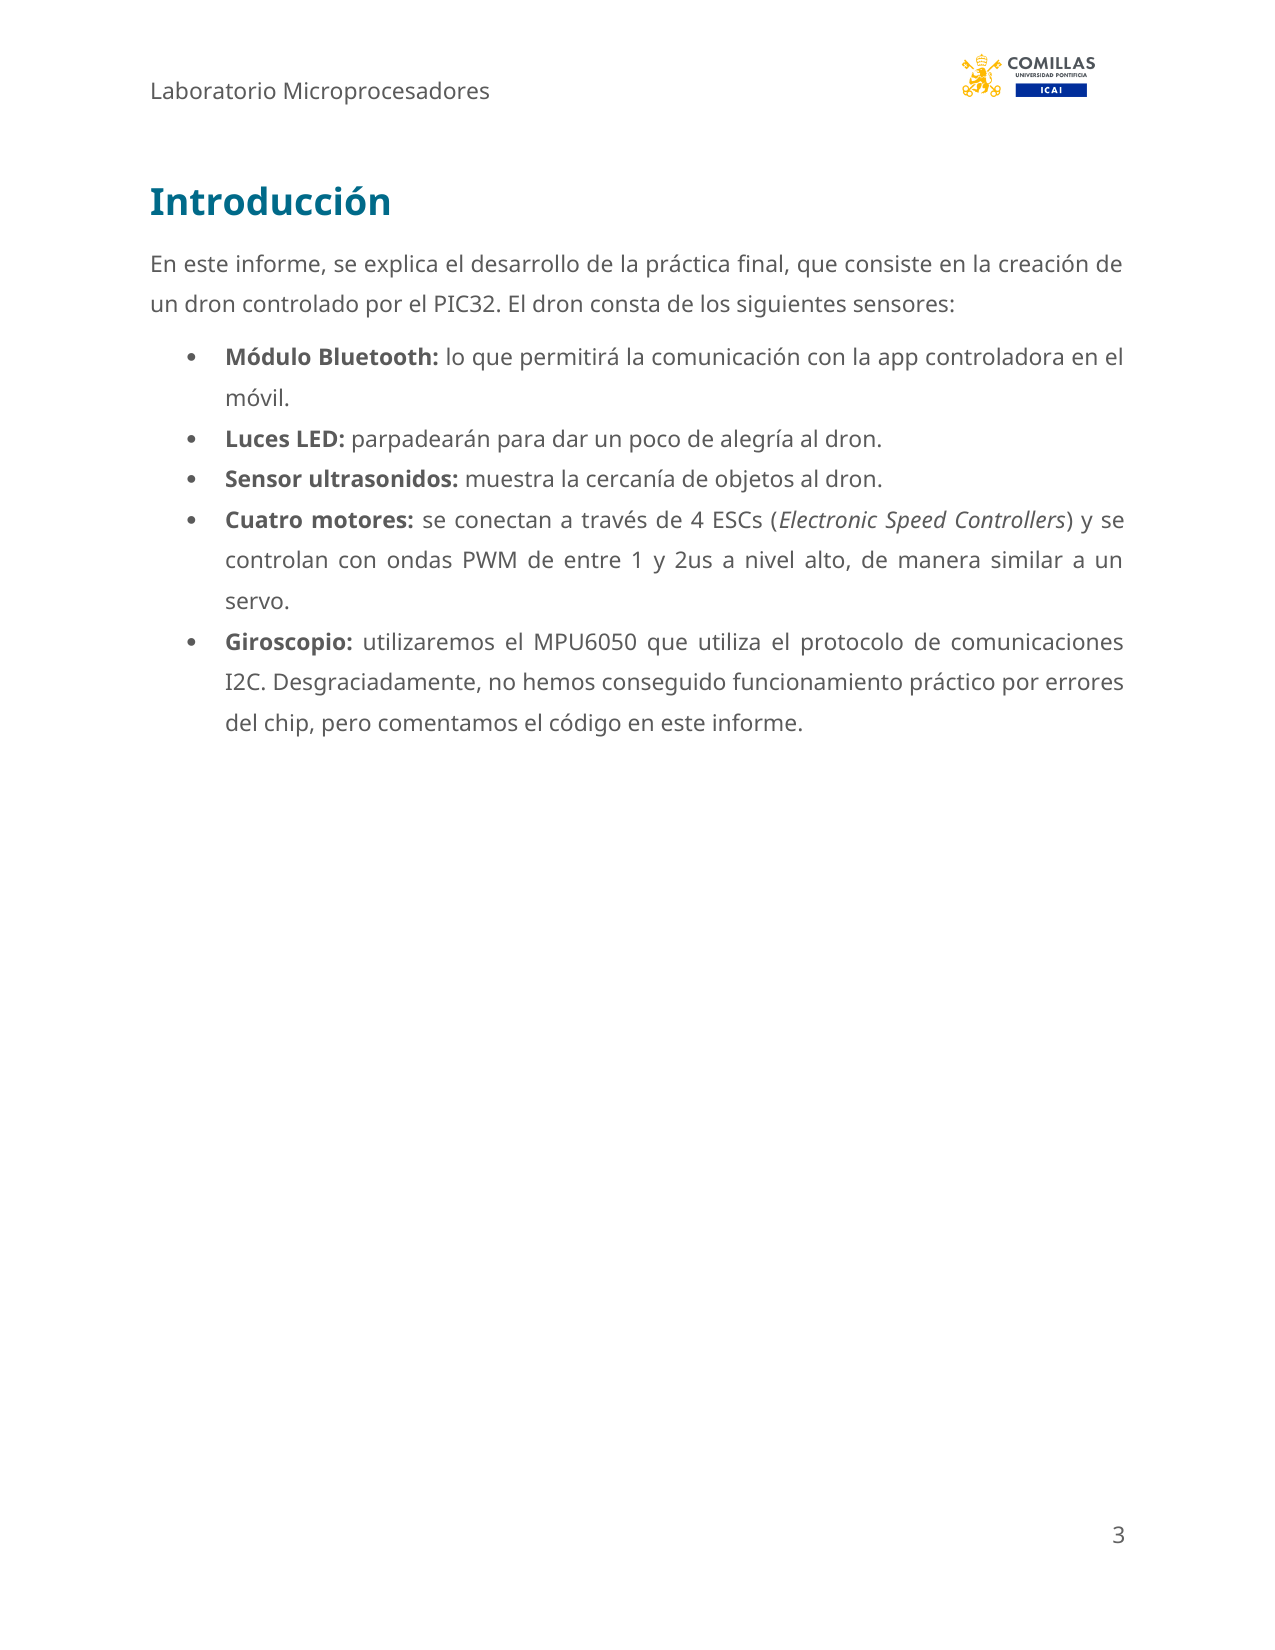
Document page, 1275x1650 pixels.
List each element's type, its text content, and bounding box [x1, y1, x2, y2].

text En este informe, se explica el desarrollo de la práctica final, que consiste en la creación de un dron controlado por el PIC32. El dron consta de los siguientes sensores: [150, 248, 1125, 319]
list Giroscopio: utilizaremos el MPU6050 que utiliza el protocolo de comunicaciones I2C. Desgraciadamente, no hemos conseguido funcionamiento práctico por errores del chip, pero comentamos el código en este informe. [187, 626, 1125, 738]
list Módulo Bluetooth: lo que permitirá la comunicación con la app controladora en el móvil. [187, 341, 1125, 413]
subtitle Introducción [150, 175, 1125, 226]
picture [930, 38, 1125, 112]
list Sensor ultrasonidos: muestra la cercanía de objetos al dron. [187, 463, 1125, 494]
list Cuatro motores: se conectan a través de 4 ESCs (Electronic Speed Controllers) y se controlan con ondas PWM de entre 1 y 2us a nivel alto, de manera similar a un servo. [187, 504, 1125, 616]
list Luces LED: parpadearán para dar un poco de alegría al dron. [187, 423, 1125, 454]
